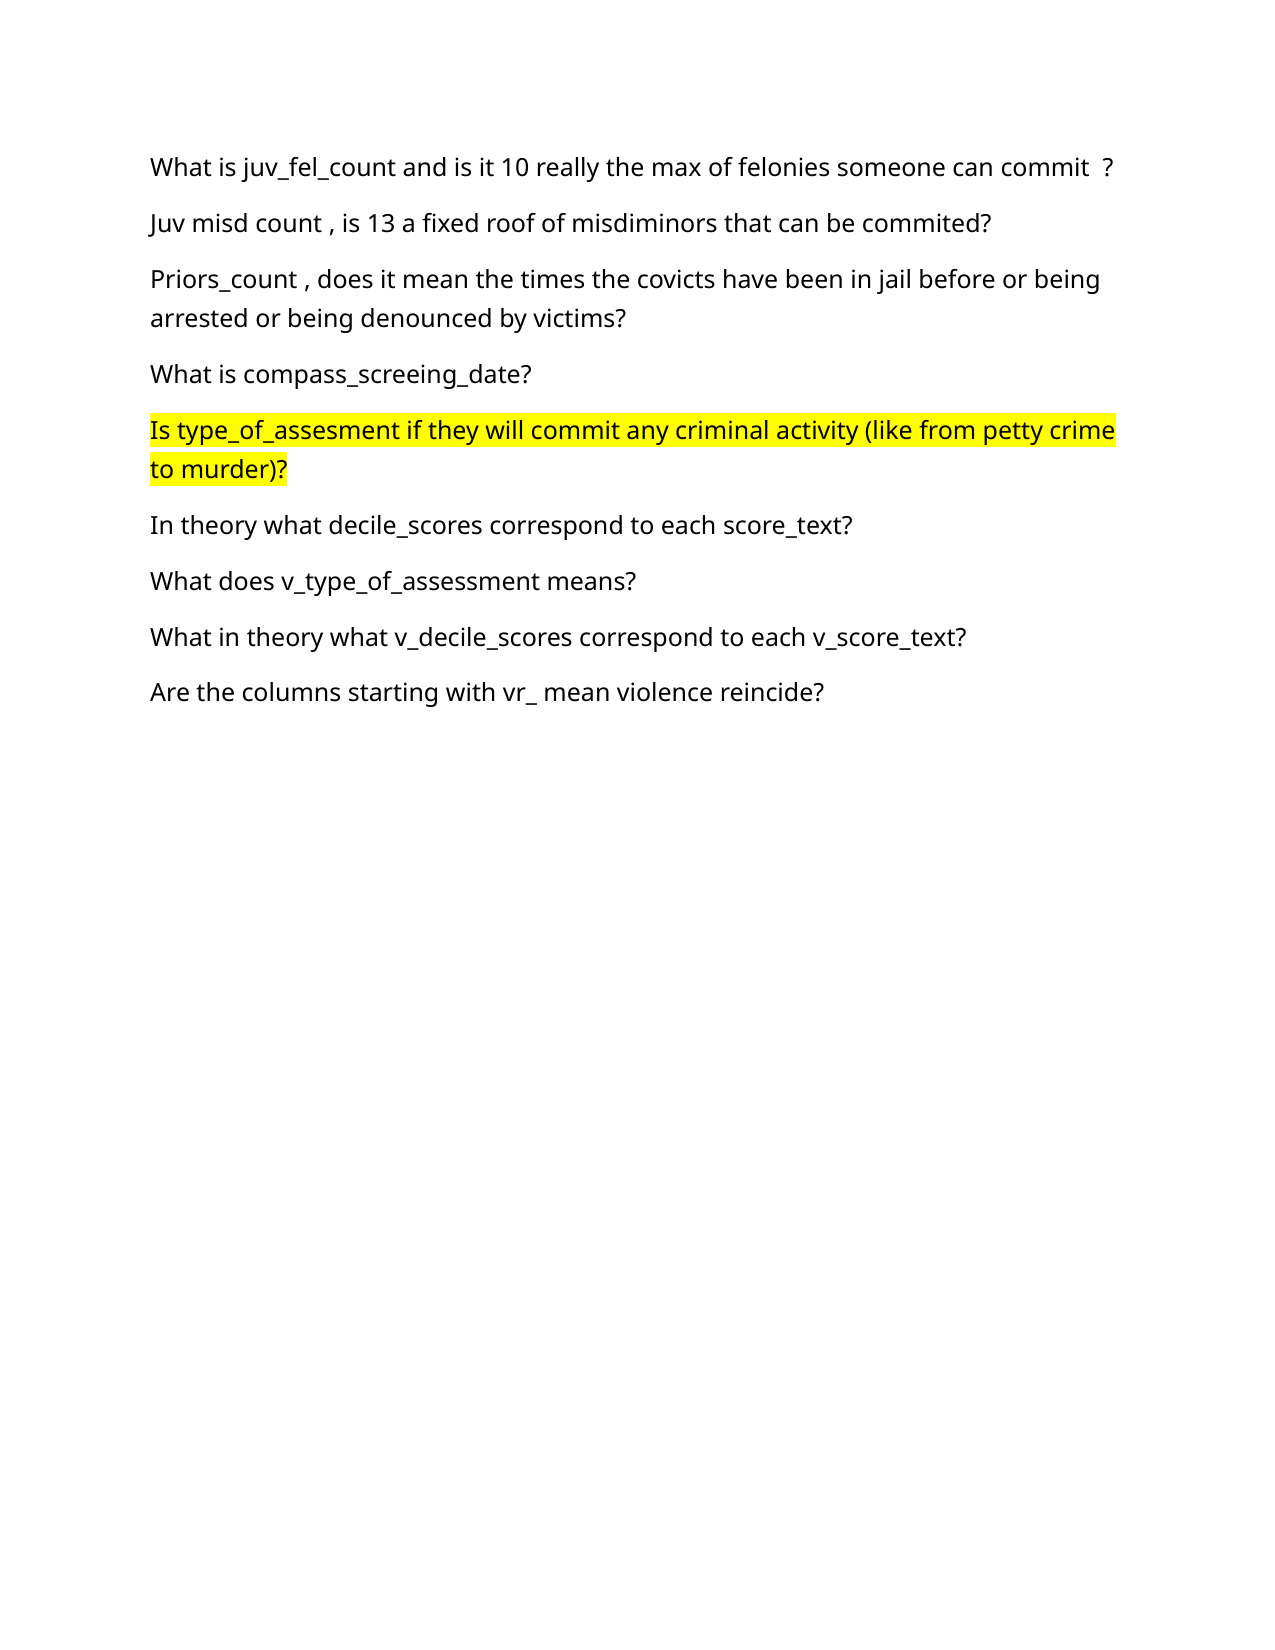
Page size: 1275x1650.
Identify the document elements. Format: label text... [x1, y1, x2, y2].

text Juv misd count , is 13 a fixed roof of misdiminors that can be commited? [150, 206, 1125, 240]
text What does v_type_of_assessment means? [150, 563, 1125, 597]
text In theory what decile_scores correspond to each score_text? [150, 507, 1125, 542]
text Priors_count , does it mean the times the covicts have been in jail before or being arrested or being denounced by victims? [150, 262, 1125, 335]
text Are the columns starting with vr_ mean violence reincide? [150, 675, 1125, 709]
text What in theory what v_decile_scores correspond to each v_score_text? [150, 619, 1125, 653]
text Is type_of_assesment if they will commit any criminal activity (like from petty crime to murder)? [150, 412, 1125, 486]
text What is compass_screeing_date? [150, 357, 1125, 391]
text What is juv_fel_count and is it 10 really the max of felonies someone can commit ? [150, 150, 1125, 184]
